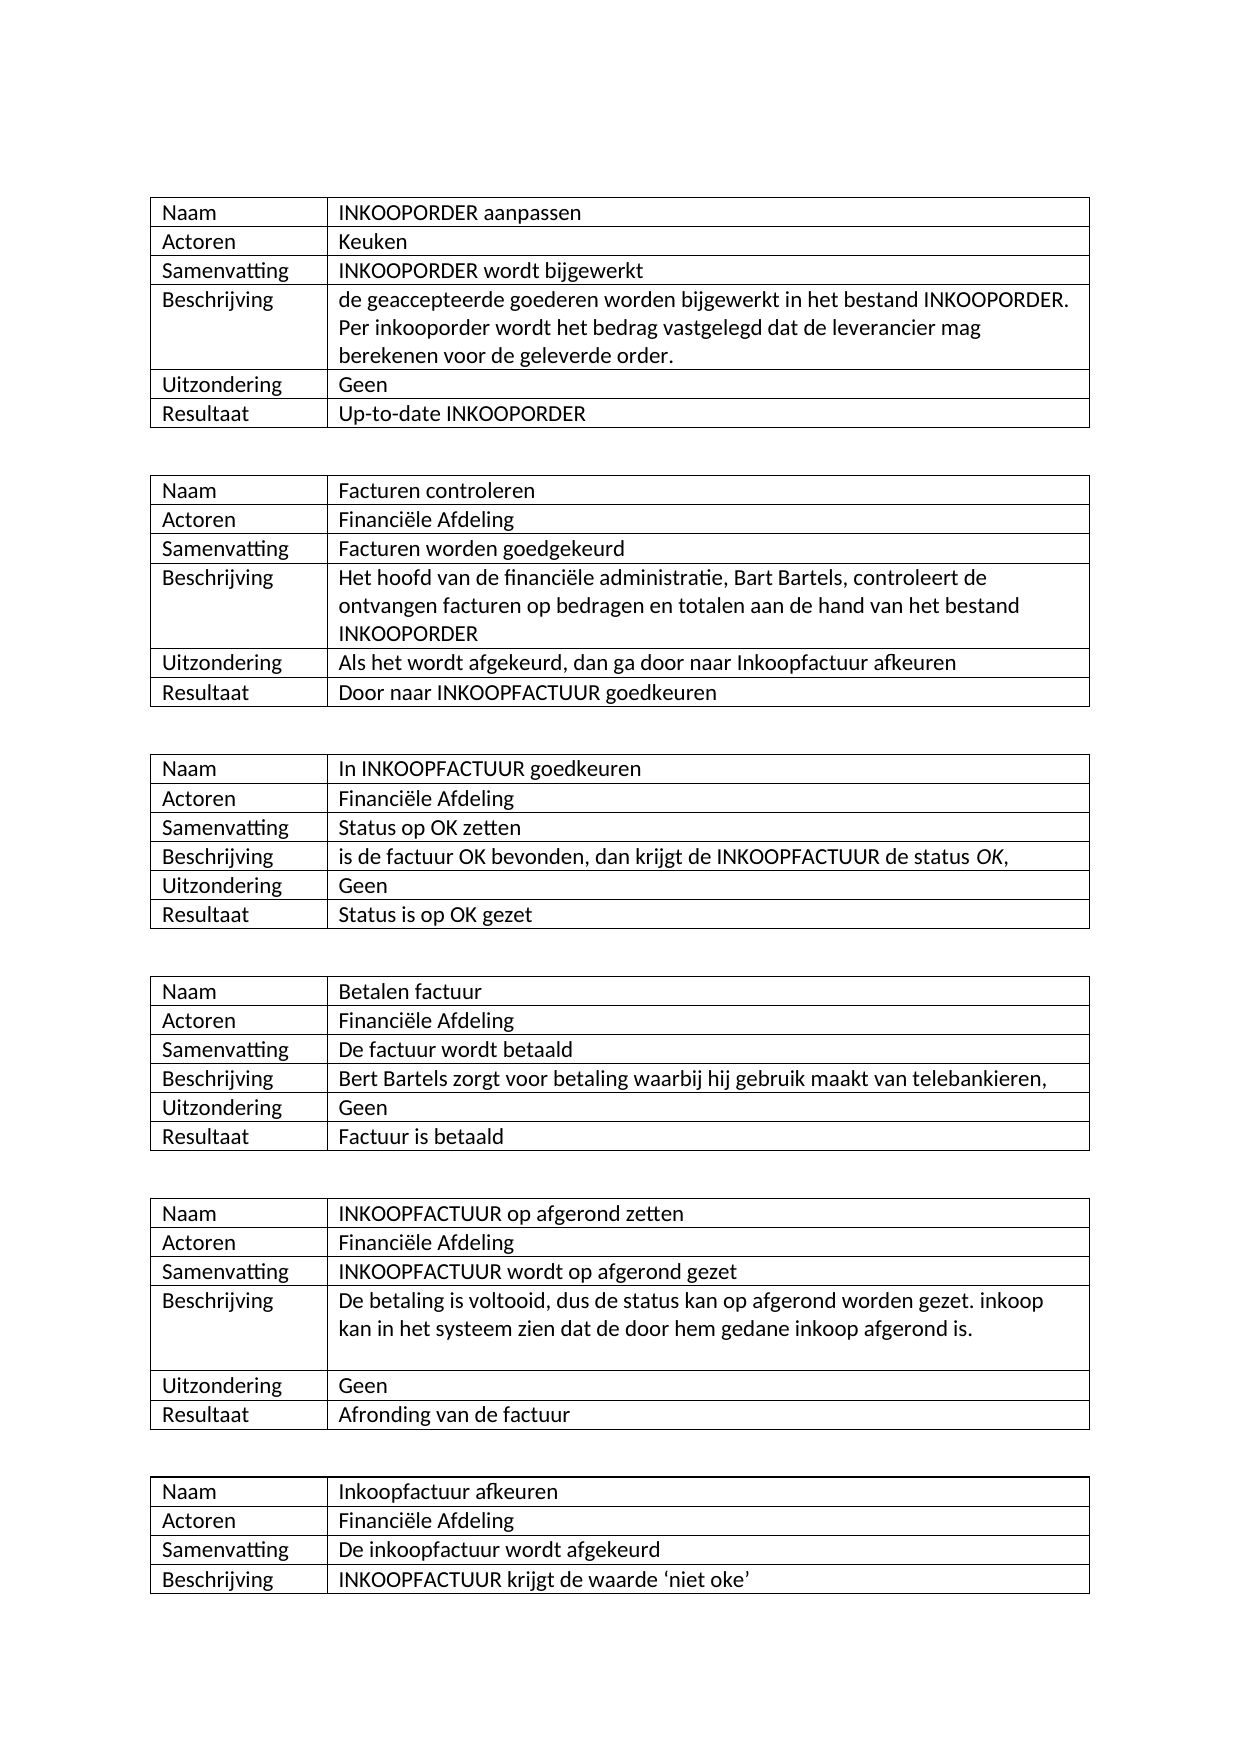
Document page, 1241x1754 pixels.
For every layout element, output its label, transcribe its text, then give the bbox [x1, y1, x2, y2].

table_cell Resultaat [151, 399, 327, 427]
table_cell Financiële Afdeling [328, 784, 1089, 812]
table_cell de geaccepteerde goederen worden bijgewerkt in het bestand INKOOPORDER. Per inkooporder wordt het bedrag vastgelegd dat de leverancier mag berekenen voor de geleverde order. [328, 285, 1089, 369]
table_cell Geen [328, 1371, 1089, 1399]
table_cell Als het wordt afgekeurd, dan ga door naar Inkoopfactuur afkeuren [328, 649, 1089, 677]
table_cell Actoren [151, 784, 327, 812]
table_cell Geen [328, 370, 1089, 398]
table_cell Financiële Afdeling [328, 1507, 1089, 1534]
table_cell Het hoofd van de financiële administratie, Bart Bartels, controleert de ontvangen facturen op bedragen en totalen aan de hand van het bestand INKOOPORDER [328, 564, 1089, 647]
table_cell INKOOPFACTUUR wordt op afgerond gezet [328, 1257, 1089, 1285]
table_cell Beschrijving [151, 285, 327, 369]
table_header INKOOPFACTUUR op afgerond zetten [328, 1199, 1089, 1227]
table_cell Bert Bartels zorgt voor betaling waarbij hij gebruik maakt van telebankieren, [328, 1064, 1089, 1092]
table_cell Samenvatting [151, 534, 327, 562]
table_header Naam [151, 977, 327, 1005]
table_cell Beschrijving [151, 842, 327, 870]
table_cell Door naar INKOOPFACTUUR goedkeuren [328, 678, 1089, 706]
table_cell Factuur is betaald [328, 1122, 1089, 1150]
table_cell Samenvatting [151, 813, 327, 841]
table_header Naam [151, 1199, 327, 1227]
table_cell INKOOPFACTUUR krijgt de waarde ‘niet oke’ [328, 1565, 1089, 1593]
table_cell Uitzondering [151, 1371, 327, 1399]
table_cell Samenvatting [151, 256, 327, 284]
table_cell Uitzondering [151, 1093, 327, 1121]
table_cell Keuken [328, 227, 1089, 255]
table_cell Financiële Afdeling [328, 1006, 1089, 1034]
table_cell Resultaat [151, 678, 327, 706]
table_cell Resultaat [151, 1122, 327, 1150]
table_header Inkoopfactuur afkeuren [328, 1478, 1089, 1506]
table_cell Actoren [151, 1228, 327, 1256]
table_cell Actoren [151, 1006, 327, 1034]
table_header In INKOOPFACTUUR goedkeuren [328, 755, 1089, 783]
table_cell Geen [328, 871, 1089, 899]
table_header INKOOPORDER aanpassen [328, 198, 1089, 226]
table_cell Status is op OK gezet [328, 900, 1089, 928]
table_cell Facturen worden goedgekeurd [328, 534, 1089, 562]
table_header Naam [151, 1478, 327, 1506]
table_cell Beschrijving [151, 564, 327, 647]
table_cell Actoren [151, 505, 327, 533]
table_cell Beschrijving [151, 1286, 327, 1370]
table_header Betalen factuur [328, 977, 1089, 1005]
table_cell Uitzondering [151, 370, 327, 398]
table_cell is de factuur OK bevonden, dan krijgt de INKOOPFACTUUR de status OK, [328, 842, 1089, 870]
table_cell De betaling is voltooid, dus de status kan op afgerond worden gezet. inkoop kan in het systeem zien dat de door hem gedane inkoop afgerond is. [328, 1286, 1089, 1370]
table_header Naam [151, 755, 327, 783]
table_cell Afronding van de factuur [328, 1401, 1089, 1428]
table_header Naam [151, 476, 327, 504]
table_cell INKOOPORDER wordt bijgewerkt [328, 256, 1089, 284]
table_cell Actoren [151, 1507, 327, 1534]
table_cell Samenvatting [151, 1536, 327, 1564]
table_cell Status op OK zetten [328, 813, 1089, 841]
table_cell Uitzondering [151, 649, 327, 677]
table_cell Beschrijving [151, 1565, 327, 1593]
table_cell De inkoopfactuur wordt afgekeurd [328, 1536, 1089, 1564]
table_cell Financiële Afdeling [328, 505, 1089, 533]
table_cell Resultaat [151, 900, 327, 928]
table_cell Beschrijving [151, 1064, 327, 1092]
table_cell De factuur wordt betaald [328, 1035, 1089, 1063]
table_header Facturen controleren [328, 476, 1089, 504]
table_cell Samenvatting [151, 1257, 327, 1285]
table_cell Samenvatting [151, 1035, 327, 1063]
table_header Naam [151, 198, 327, 226]
table_cell Financiële Afdeling [328, 1228, 1089, 1256]
table_cell Geen [328, 1093, 1089, 1121]
table_cell Actoren [151, 227, 327, 255]
table_cell Uitzondering [151, 871, 327, 899]
table_cell Up-to-date INKOOPORDER [328, 399, 1089, 427]
table_cell Resultaat [151, 1401, 327, 1428]
